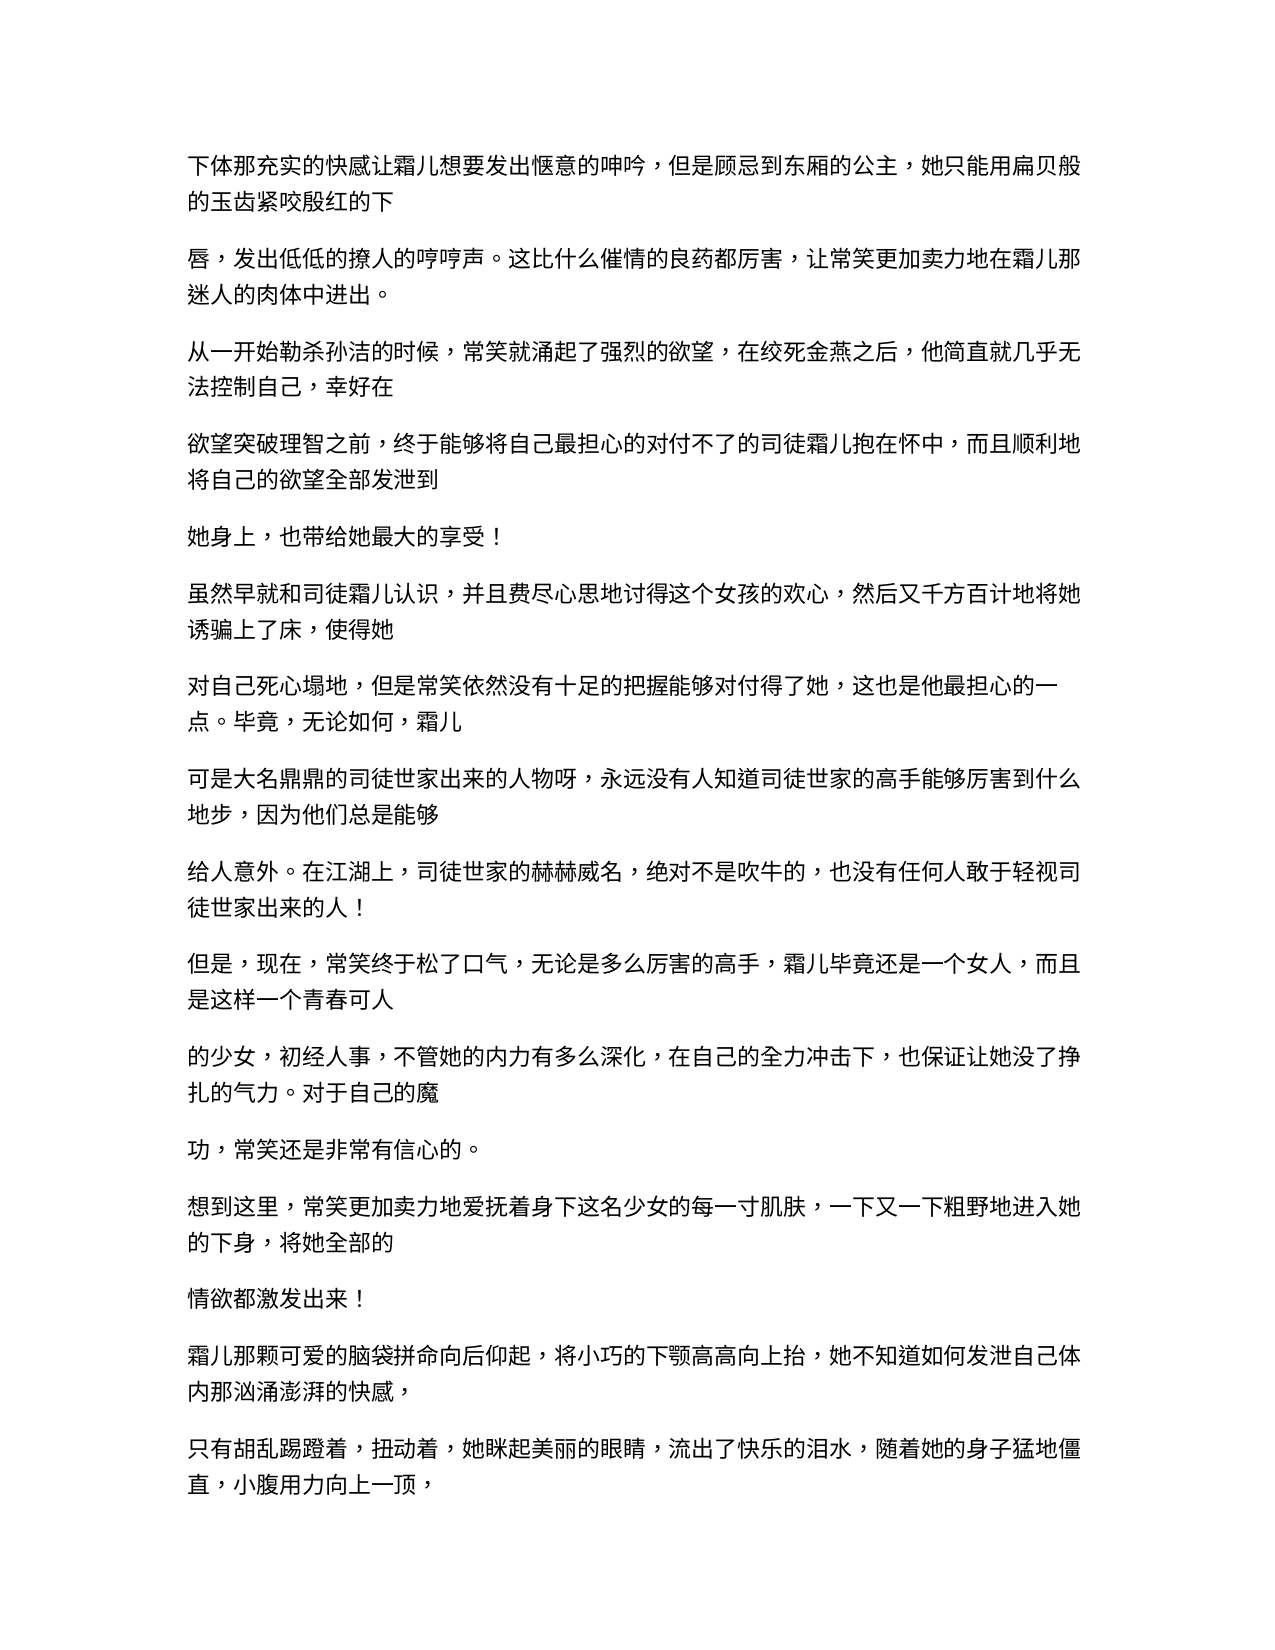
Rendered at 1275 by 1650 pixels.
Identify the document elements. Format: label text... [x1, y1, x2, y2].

text 下体那充实的快感让霜儿想要发出惬意的呻吟，但是顾忌到东厢的公主，她只能用扁贝般的玉齿紧咬殷红的下 [187, 150, 1087, 217]
text 欲望突破理智之前，终于能够将自己最担心的对付不了的司徒霜儿抱在怀中，而且顺利地将自己的欲望全部发泄到 [187, 428, 1087, 495]
text 的少女，初经人事，不管她的内力有多么深化，在自己的全力冲击下，也保证让她没了挣扎的气力。对于自己的魔 [187, 1041, 1087, 1108]
text 虽然早就和司徒霜儿认识，并且费尽心思地讨得这个女孩的欢心，然后又千方百计地将她诱骗上了床，使得她 [187, 578, 1087, 645]
text 她身上，也带给她最大的享受！ [187, 521, 1087, 552]
text 但是，现在，常笑终于松了口气，无论是多么厉害的高手，霜儿毕竟还是一个女人，而且是这样一个青春可人 [187, 948, 1087, 1016]
text 情欲都激发出来！ [187, 1283, 1087, 1314]
text 可是大名鼎鼎的司徒世家出来的人物呀，永远没有人知道司徒世家的高手能够厉害到什么地步，因为他们总是能够 [187, 763, 1087, 830]
text 给人意外。在江湖上，司徒世家的赫赫威名，绝对不是吹牛的，也没有任何人敢于轻视司徒世家出来的人！ [187, 856, 1087, 923]
text 对自己死心塌地，但是常笑依然没有十足的把握能够对付得了她，这也是他最担心的一点。毕竟，无论如何，霜儿 [187, 670, 1087, 737]
text 霜儿那颗可爱的脑袋拼命向后仰起，将小巧的下颚高高向上抬，她不知道如何发泄自己体内那汹涌澎湃的快感， [187, 1340, 1087, 1407]
text 想到这里，常笑更加卖力地爱抚着身下这名少女的每一寸肌肤，一下又一下粗野地进入她的下身，将她全部的 [187, 1191, 1087, 1258]
text 从一开始勒杀孙洁的时候，常笑就涌起了强烈的欲望，在绞死金燕之后，他简直就几乎无法控制自己，幸好在 [187, 335, 1087, 403]
text 只有胡乱踢蹬着，扭动着，她眯起美丽的眼睛，流出了快乐的泪水，随着她的身子猛地僵直，小腹用力向上一顶， [187, 1433, 1087, 1500]
text 功，常笑还是非常有信心的。 [187, 1134, 1087, 1165]
text 唇，发出低低的撩人的哼哼声。这比什么催情的良药都厉害，让常笑更加卖力地在霜儿那迷人的肉体中进出。 [187, 243, 1087, 310]
